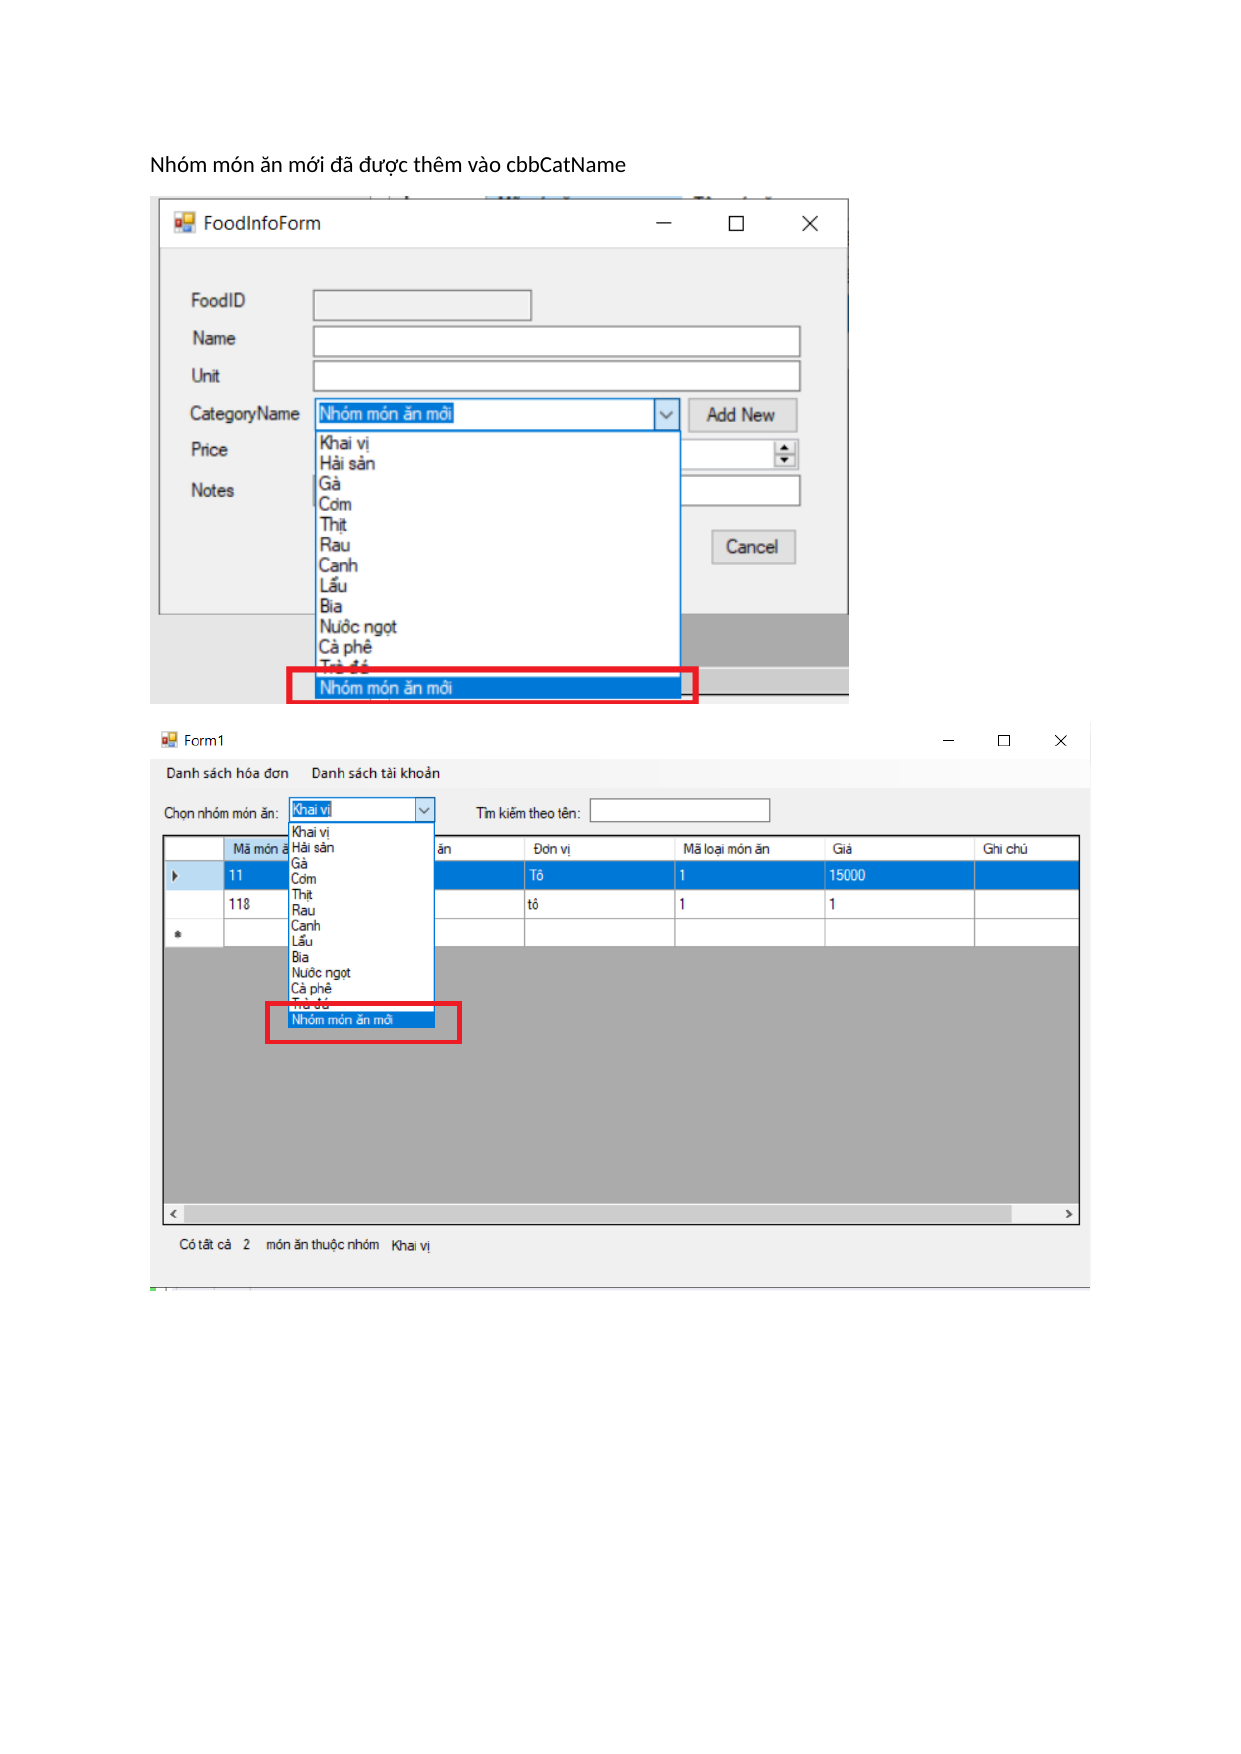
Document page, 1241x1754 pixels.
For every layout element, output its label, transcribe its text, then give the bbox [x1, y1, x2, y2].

picture [150, 722, 1091, 1291]
picture [150, 196, 849, 704]
text Nhóm món ăn mới đã được thêm vào cbbCatName [150, 150, 1090, 178]
